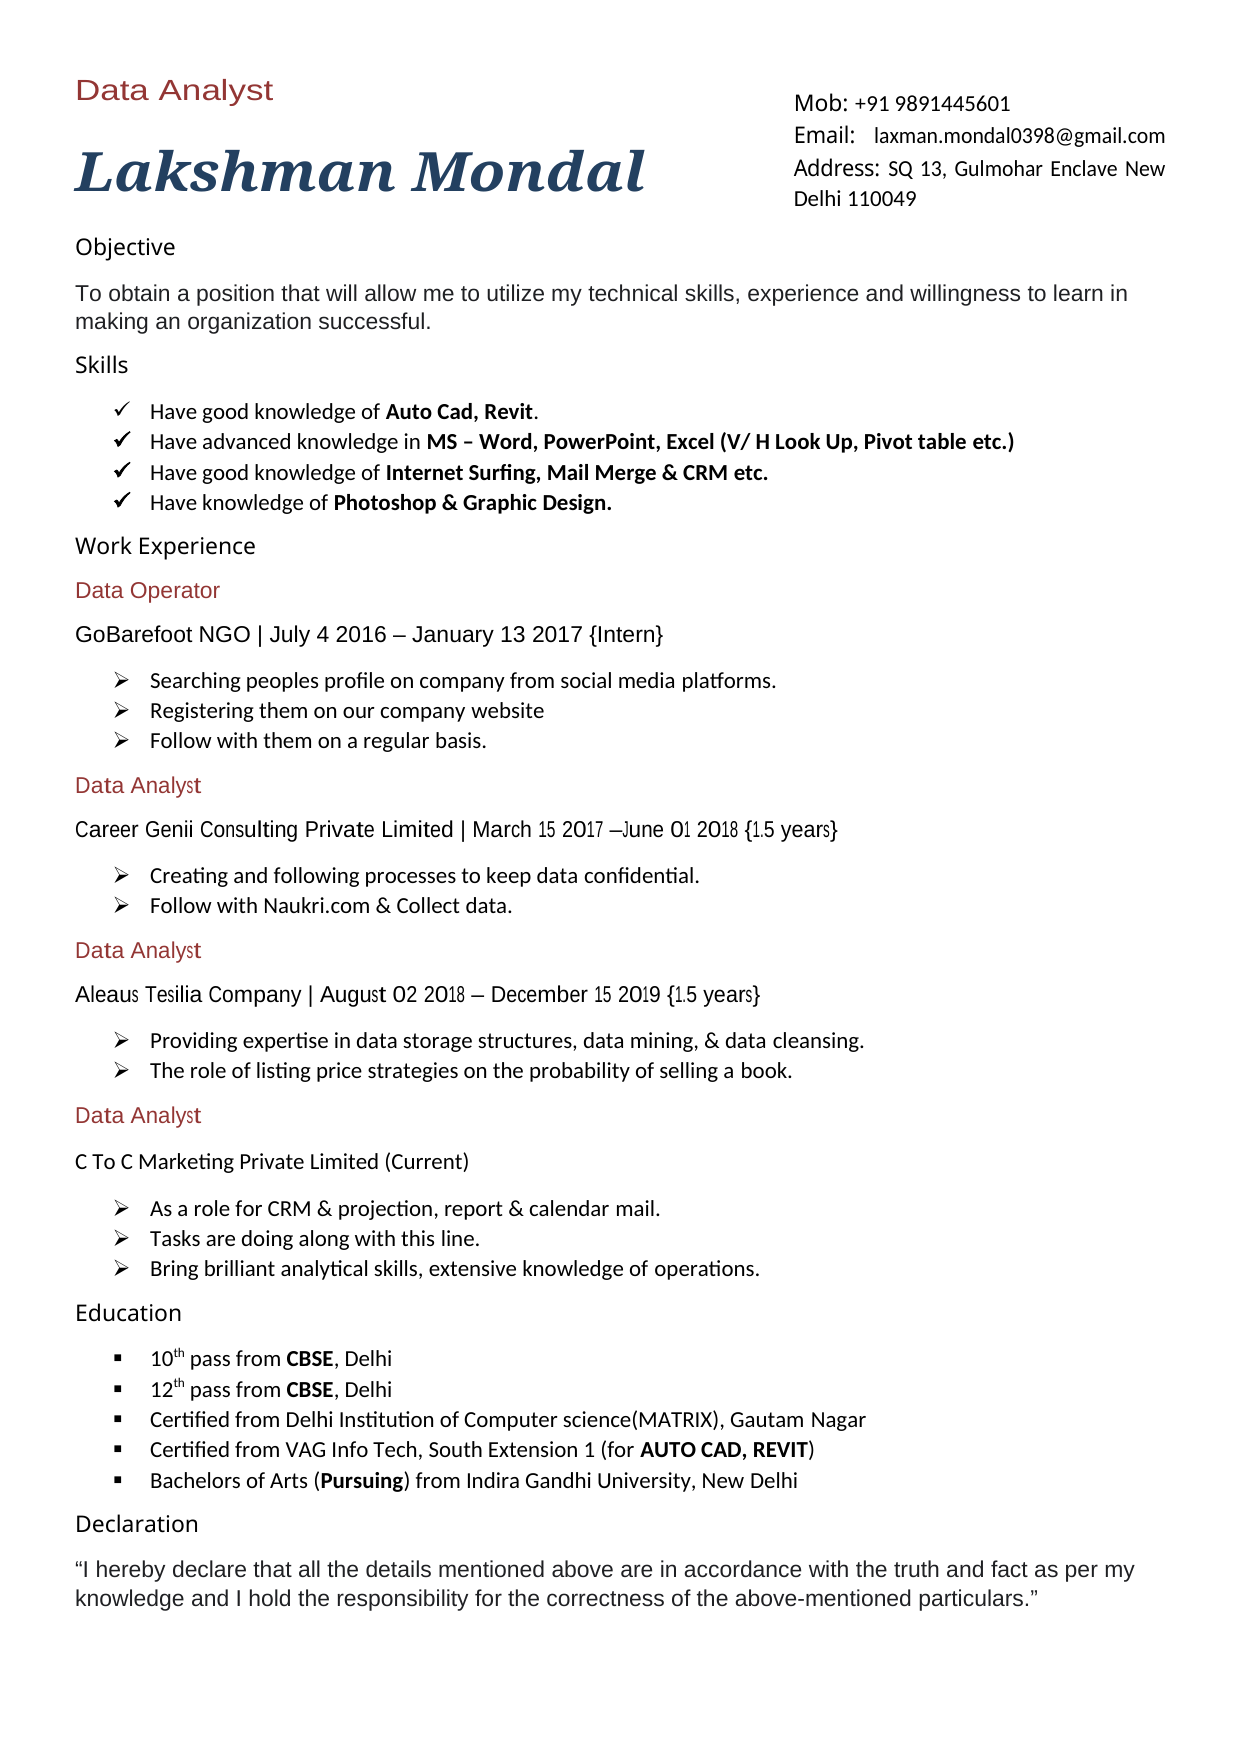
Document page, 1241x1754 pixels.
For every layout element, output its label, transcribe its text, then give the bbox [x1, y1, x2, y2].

text Aleaus Tesilia Company | August 02 2018 – December 15 2019 {1.5 years} [75, 981, 1178, 1007]
list Follow with them on a regular basis. [112, 726, 1178, 754]
text Work Experience [75, 530, 1178, 561]
list Certified from Delhi Institution of Computer science(MATRIX), Gautam Nagar [112, 1405, 1178, 1433]
list Have good knowledge of Auto Cad, Revit. [112, 397, 1178, 425]
text To obtain a position that will allow me to utilize my technical skills, experience and willingness to learn in making an organization successful. [75, 279, 1130, 334]
text Education [75, 1297, 1178, 1328]
list Have good knowledge of Internet Surfing, Mail Merge & CRM etc. [112, 458, 1178, 486]
list 12th pass from CBSE, Delhi [112, 1375, 1178, 1403]
text Data Analyst [75, 937, 1178, 963]
list As a role for CRM & projection, report & calendar mail. [112, 1194, 1178, 1222]
title Lakshman Mondal [75, 133, 655, 207]
text Objective [75, 231, 655, 262]
list Creating and following processes to keep data confidential. [112, 861, 1178, 889]
text Email: laxman.mondal0398@gmail.com Address: SQ 13, Gulmohar Enclave New Delhi 110049 [793, 119, 1166, 212]
text Data Operator [75, 577, 1178, 603]
list Providing expertise in data storage structures, data mining, & data cleansing. [112, 1026, 1178, 1054]
list Registering them on our company website [112, 696, 1178, 724]
list Tasks are doing along with this line. [112, 1224, 1178, 1252]
text C To C Marketing Private Limited (Current) [75, 1147, 1178, 1175]
list 10th pass from CBSE, Delhi [112, 1344, 1178, 1373]
list Have advanced knowledge in MS – Word, PowerPoint, Excel (V/ H Look Up, Pivot table etc.) [112, 427, 1178, 455]
list Follow with Naukri.com & Collect data. [112, 891, 1178, 919]
text Mob: +91 9891445601 [793, 87, 1178, 118]
text GoBarefoot NGO | July 4 2016 – January 13 2017 {Intern} [75, 621, 1178, 647]
list The role of listing price strategies on the probability of selling a book. [112, 1056, 1178, 1084]
text Data Analyst [75, 1102, 1178, 1128]
text Data Analyst [75, 73, 655, 106]
list Bring brilliant analytical skills, extensive knowledge of operations. [112, 1254, 1178, 1282]
text Skills [75, 349, 1178, 380]
list Bachelors of Arts (Pursuing) from Indira Gandhi University, New Delhi [112, 1466, 1178, 1494]
text Data Analyst [75, 772, 1178, 798]
text “I hereby declare that all the details mentioned above are in accordance with the truth and fact as per my knowledge and I hold the responsibility for the correctness of the above-mentioned particulars.” [75, 1556, 1137, 1611]
list Have knowledge of Photoshop & Graphic Design. [112, 488, 1178, 516]
text Declaration [75, 1508, 1178, 1539]
list Certified from VAG Info Tech, South Extension 1 (for AUTO CAD, REVIT) [112, 1435, 1178, 1463]
text Career Genii Consulting Private Limited | March 15 2017 –June 01 2018 {1.5 years} [75, 816, 1178, 842]
list Searching peoples profile on company from social media platforms. [112, 666, 1178, 694]
